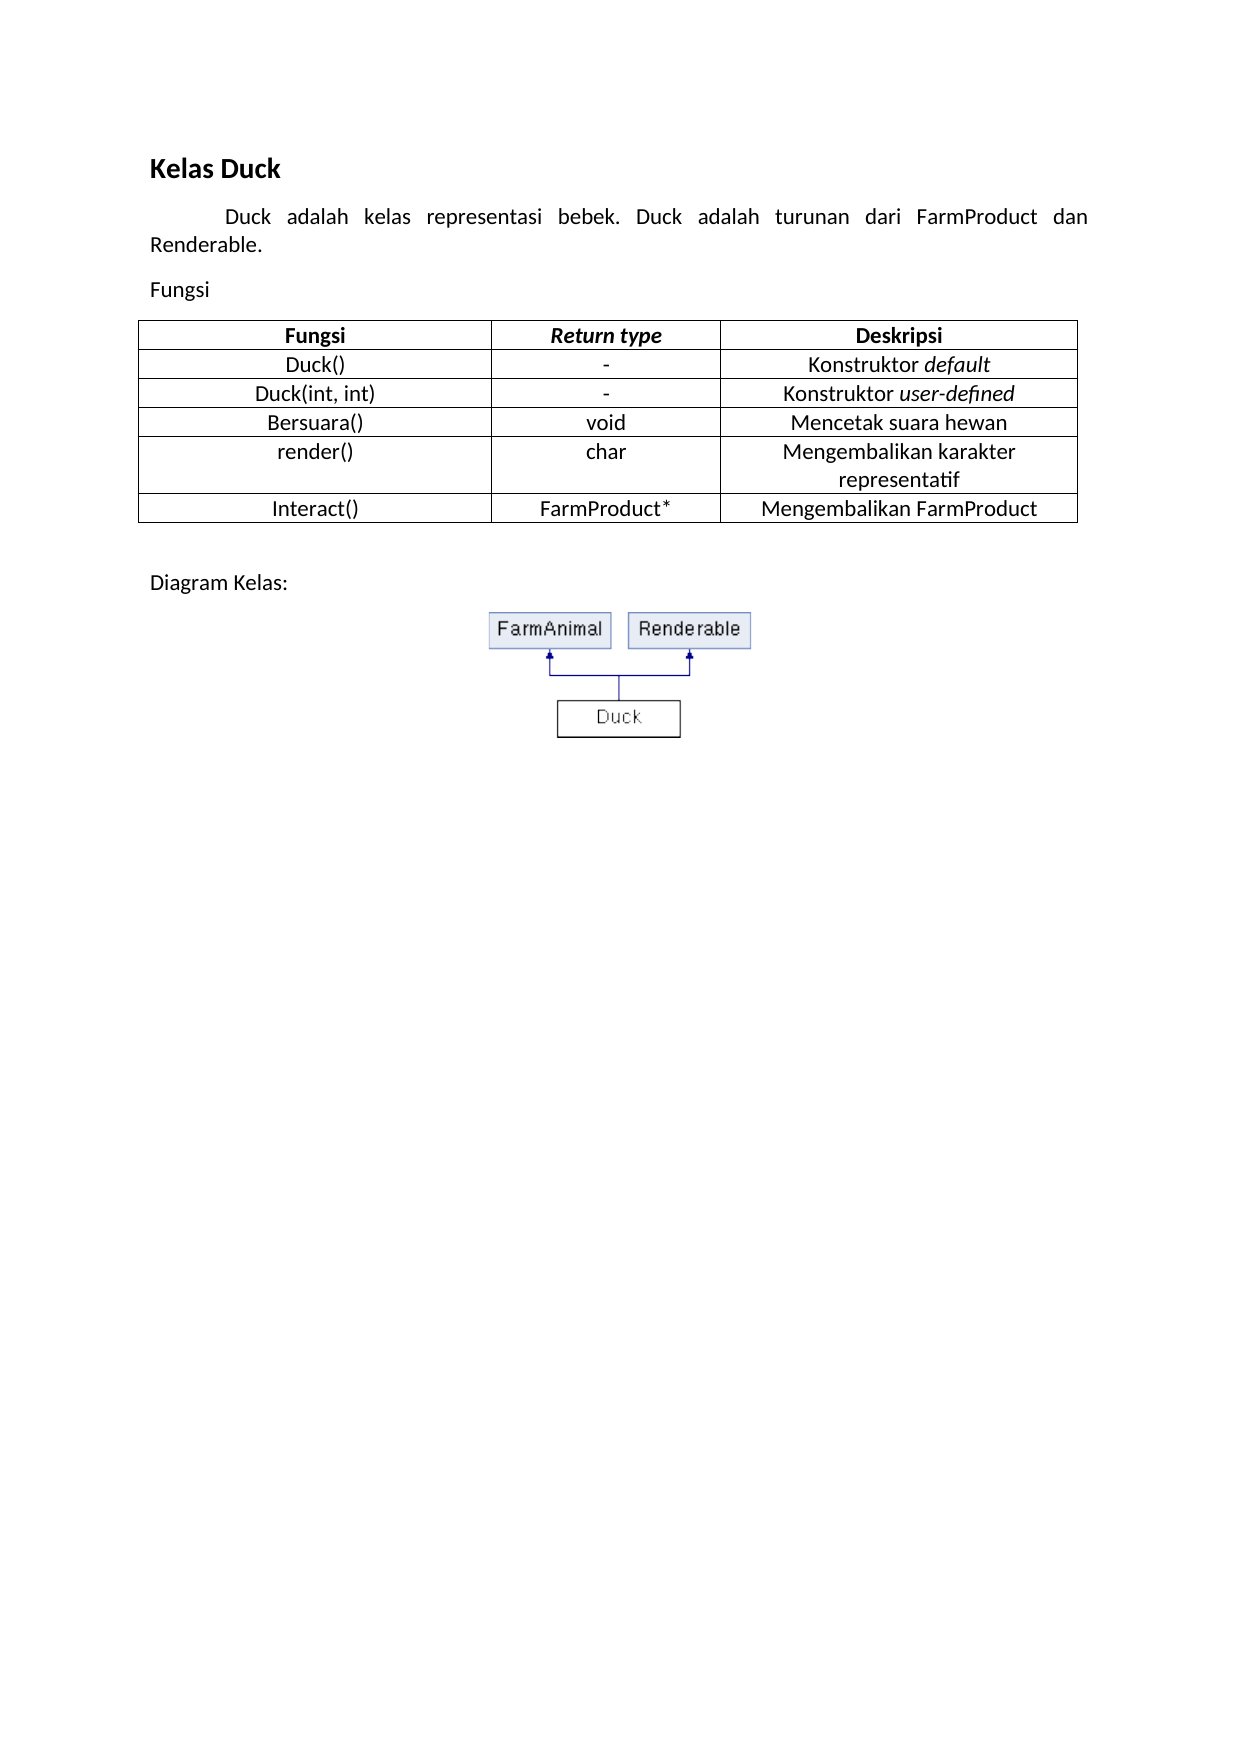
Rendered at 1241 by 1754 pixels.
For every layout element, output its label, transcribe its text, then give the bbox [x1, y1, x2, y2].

picture [488, 612, 752, 738]
table_cell Konstruktor default [721, 350, 1077, 378]
table_cell FarmProduct* [492, 494, 720, 522]
table_cell void [492, 408, 720, 436]
table_cell Mengembalikan karakter representatif [721, 437, 1077, 493]
text Fungsi [150, 275, 1090, 303]
table_header Return type [492, 321, 720, 349]
table_header Fungsi [139, 321, 491, 349]
table_cell Bersuara() [139, 408, 491, 436]
table_cell Mencetak suara hewan [721, 408, 1077, 436]
text Duck adalah kelas representasi bebek. Duck adalah turunan dari FarmProduct dan Renderable. [150, 202, 1090, 258]
table_cell - [492, 379, 720, 407]
table_cell Duck() [139, 350, 491, 378]
table_cell render() [139, 437, 491, 493]
table_cell Duck(int, int) [139, 379, 491, 407]
table_header Deskripsi [721, 321, 1077, 349]
table_cell Konstruktor user-defined [721, 379, 1077, 407]
table_cell char [492, 437, 720, 493]
text Kelas Duck [150, 150, 1090, 186]
table_cell Mengembalikan FarmProduct [721, 494, 1077, 522]
table_cell - [492, 350, 720, 378]
text Diagram Kelas: [150, 568, 1090, 596]
table_cell Interact() [139, 494, 491, 522]
